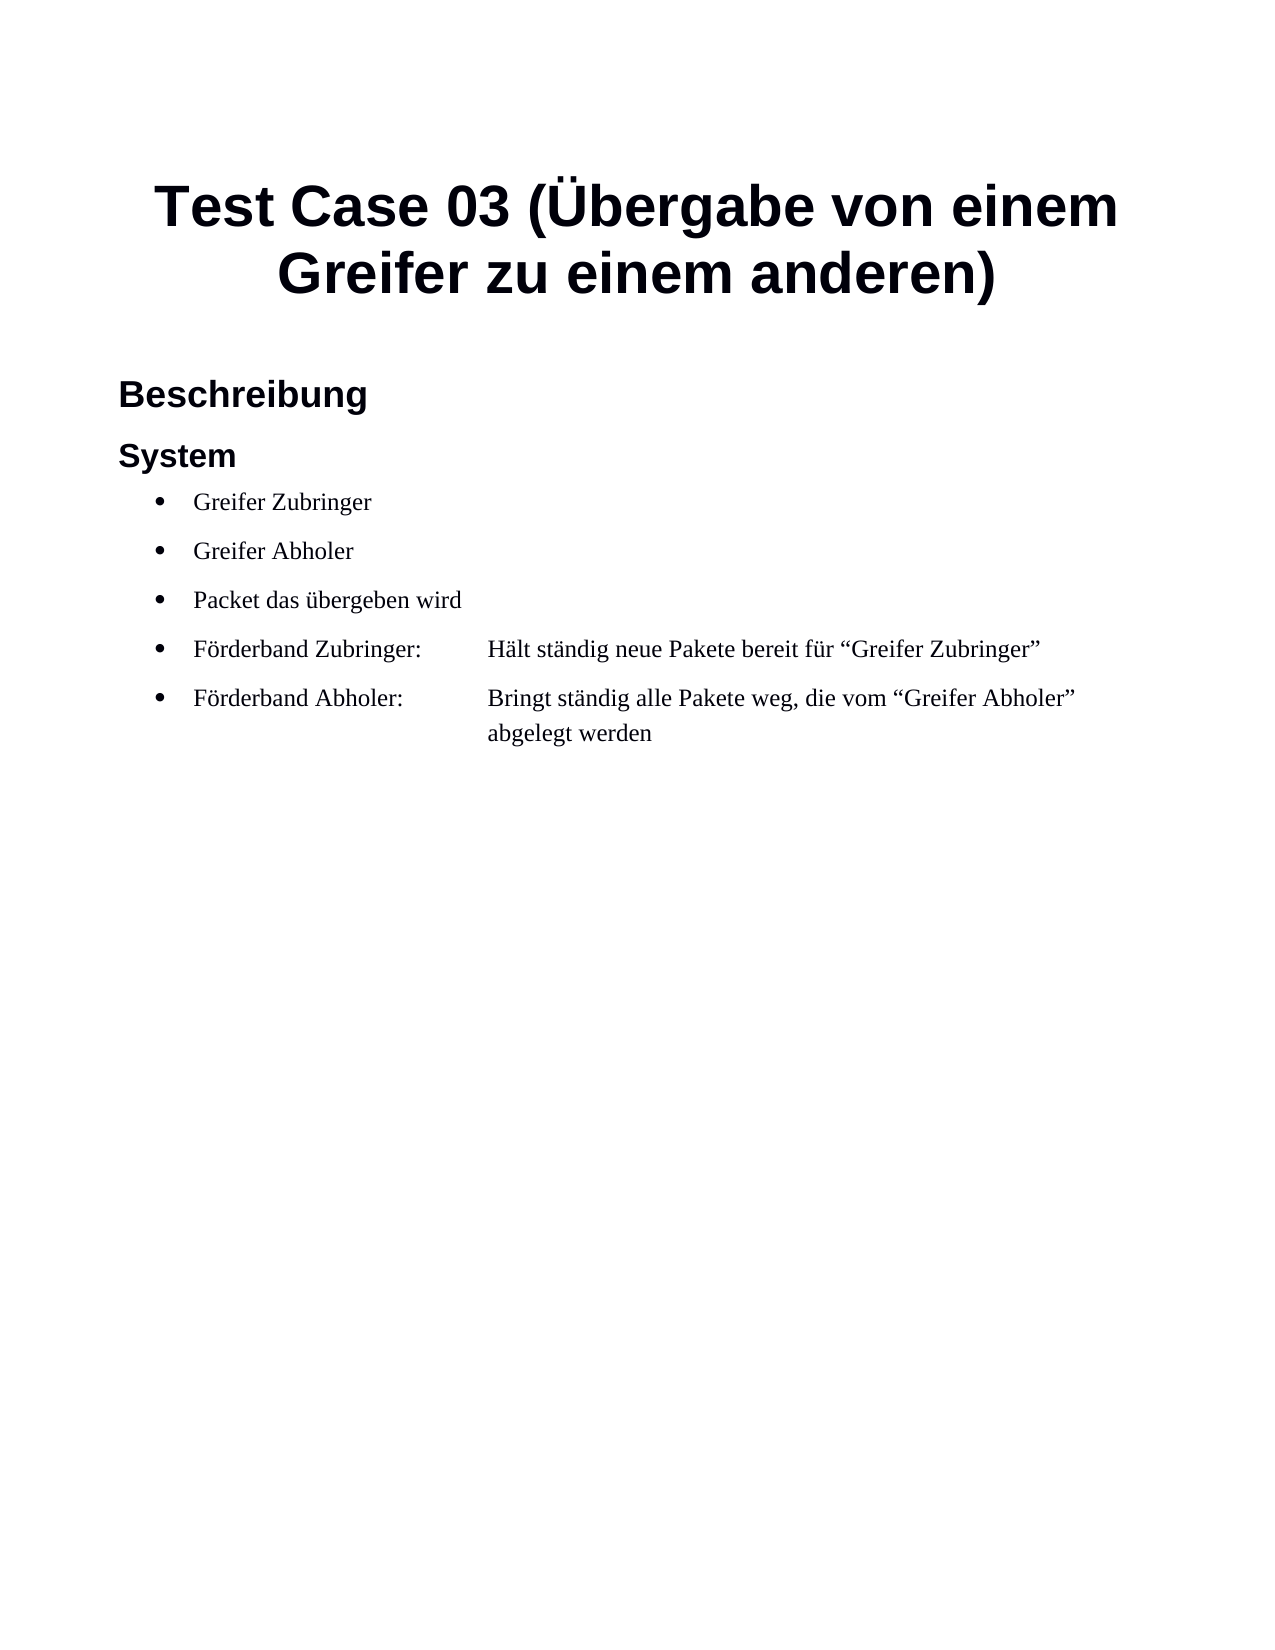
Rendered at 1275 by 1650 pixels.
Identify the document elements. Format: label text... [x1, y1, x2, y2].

title Test Case 03 (Übergabe von einem Greifer zu einem anderen) [118, 172, 1157, 306]
list Packet das übergeben wird [156, 585, 1157, 614]
subtitle System [118, 436, 1157, 475]
list Förderband Zubringer: Hält ständig neue Pakete bereit für “Greifer Zubringer” [156, 634, 1157, 663]
list Greifer Abholer [156, 536, 1157, 565]
subtitle Beschreibung [118, 372, 1157, 415]
list Förderband Abholer: Bringt ständig alle Pakete weg, die vom “Greifer Abholer” abgelegt werden [156, 683, 1157, 747]
list Greifer Zubringer [156, 487, 1157, 516]
